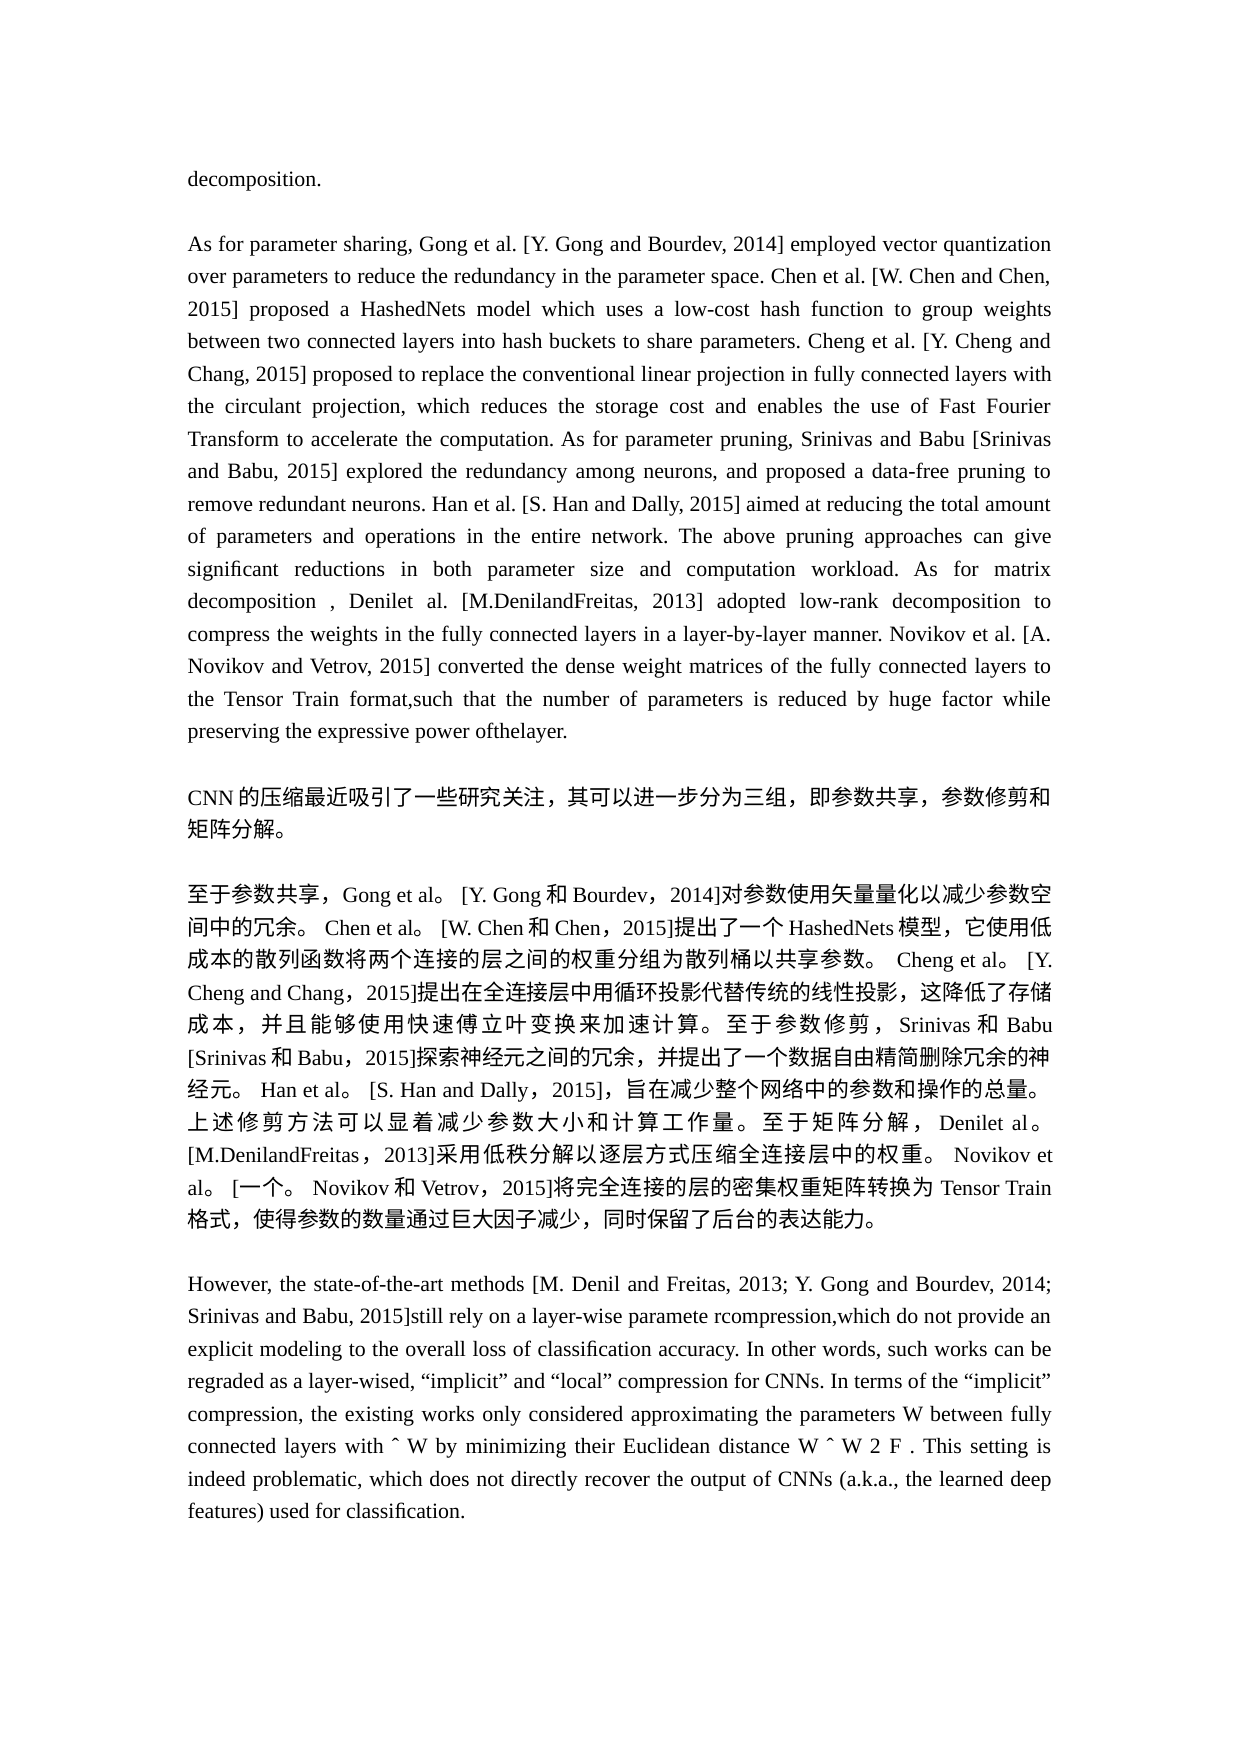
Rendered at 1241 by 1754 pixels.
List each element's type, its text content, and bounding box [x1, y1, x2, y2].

text 至于参数共享，Gong et al。 [Y. Gong和Bourdev，2014]对参数使用矢量量化以减少参数空间中的冗余。 Chen et al。 [W. Chen和Chen，2015]提出了一个HashedNets模型，它使用低成本的散列函数将两个连接的层之间的权重分组为散列桶以共享参数。 Cheng et al。 [Y. Cheng and Chang，2015]提出在全连接层中用循环投影代替传统的线性投影，这降低了存储成本，并且能够使用快速傅立叶变换来加速计算。至于参数修剪，Srinivas和Babu [Srinivas和Babu，2015]探索神经元之间的冗余，并提出了一个数据自由精简删除冗余的神经元。 Han et al。 [S. Han and Dally，2015]，旨在减少整个网络中的参数和操作的总量。上述修剪方法可以显着减少参数大小和计算工作量。至于矩阵分解，Denilet al。 [M.DenilandFreitas，2013]采用低秩分解以逐层方式压缩全连接层中的权重。 Novikov et al。 [一个。 Novikov和Vetrov，2015]将完全连接的层的密集权重矩阵转换为Tensor Train格式，使得参数的数量通过巨大因子减少，同时保留了后台的表达能力。 [187, 877, 1053, 1234]
text CNN的压缩最近吸引了一些研究关注，其可以进一步分为三组，即参数共享，参数修剪和矩阵分解。 [187, 779, 1053, 844]
text However, the state-of-the-art methods [M. Denil and Freitas, 2013; Y. Gong and Bourdev, 2014; Srinivas and Babu, 2015]still rely on a layer-wise paramete rcompression,which do not provide an explicit modeling to the overall loss of classiﬁcation accuracy. In other words, such works can be regraded as a layer-wised, “implicit” and “local” compression for CNNs. In terms of the “implicit” compression, the existing works only considered approximating the parameters W between fully connected layers with ˆ W by minimizing their Euclidean distance W ˆ W 2 F . This setting is indeed problematic, which does not directly recover the output of CNNs (a.k.a., the learned deep features) used for classiﬁcation. [187, 1267, 1053, 1527]
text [187, 162, 1053, 194]
text As for parameter sharing, Gong et al. [Y. Gong and Bourdev, 2014] employed vector quantization over parameters to reduce the redundancy in the parameter space. Chen et al. [W. Chen and Chen, 2015] proposed a HashedNets model which uses a low-cost hash function to group weights between two connected layers into hash buckets to share parameters. Cheng et al. [Y. Cheng and Chang, 2015] proposed to replace the conventional linear projection in fully connected layers with the circulant projection, which reduces the storage cost and enables the use of Fast Fourier Transform to accelerate the computation. As for parameter pruning, Srinivas and Babu [Srinivas and Babu, 2015] explored the redundancy among neurons, and proposed a data-free pruning to remove redundant neurons. Han et al. [S. Han and Dally, 2015] aimed at reducing the total amount of parameters and operations in the entire network. The above pruning approaches can give signiﬁcant reductions in both parameter size and computation workload. As for matrix decomposition , Denilet al. [M.DenilandFreitas, 2013] adopted low-rank decomposition to compress the weights in the fully connected layers in a layer-by-layer manner. Novikov et al. [A. Novikov and Vetrov, 2015] converted the dense weight matrices of the fully connected layers to the Tensor Train format,such that the number of parameters is reduced by huge factor while preserving the expressive power ofthelayer. [187, 227, 1053, 747]
